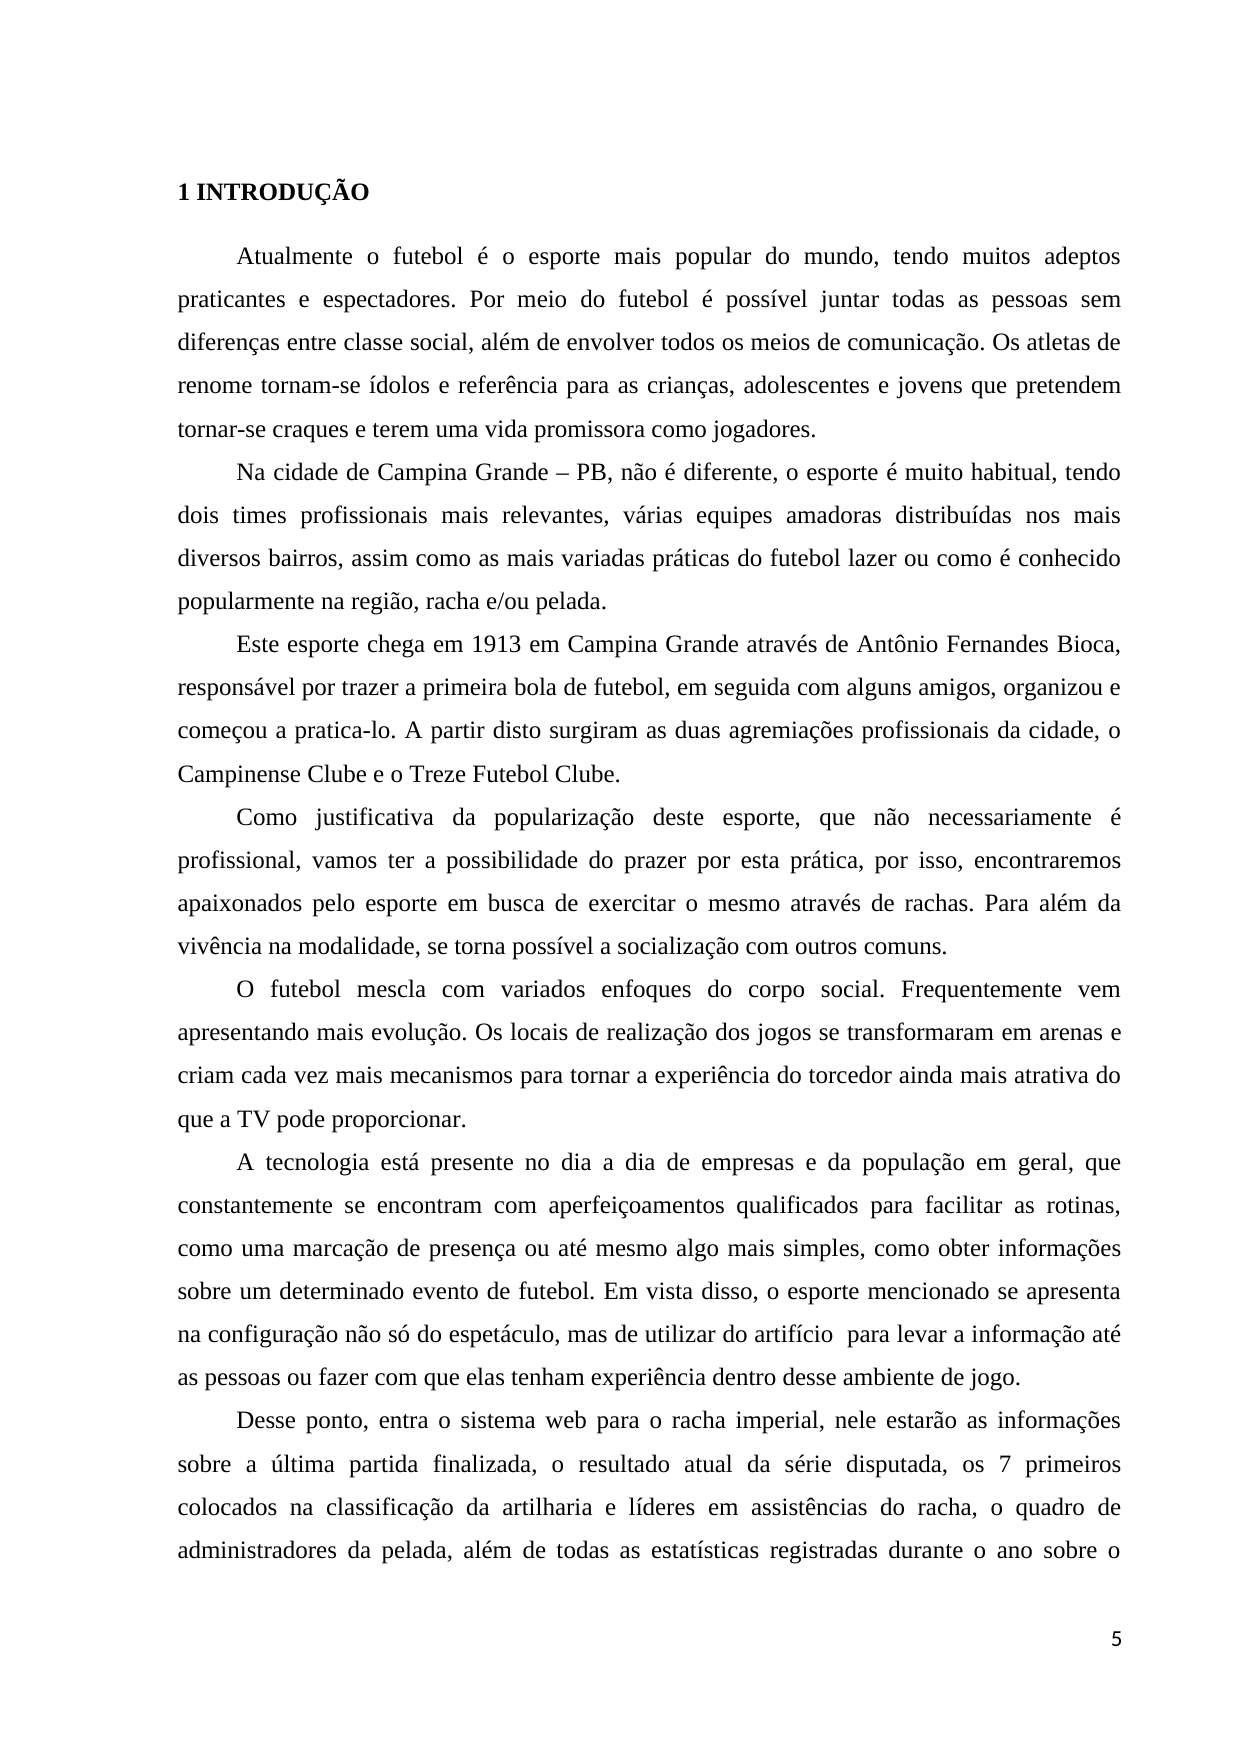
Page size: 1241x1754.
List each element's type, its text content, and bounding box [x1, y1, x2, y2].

text Na cidade de Campina Grande – PB, não é diferente, o esporte é muito habitual, tendo dois times profissionais mais relevantes, várias equipes amadoras distribuídas nos mais diversos bairros, assim como as mais variadas práticas do futebol lazer ou como é conhecido popularmente na região, racha e/ou pelada. [177, 457, 1122, 615]
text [177, 1406, 1122, 1564]
text Atualmente o futebol é o esporte mais popular do mundo, tendo muitos adeptos praticantes e espectadores. Por meio do futebol é possível juntar todas as pessoas sem diferenças entre classe social, além de envolver todos os meios de comunicação. Os atletas de renome tornam-se ídolos e referência para as crianças, adolescentes e jovens que pretendem tornar-se craques e terem uma vida promissora como jogadores. [177, 241, 1122, 442]
subtitle 1 INTRODUÇÃO [177, 177, 1122, 206]
text O futebol mescla com variados enfoques do corpo social. Frequentemente vem apresentando mais evolução. Os locais de realização dos jogos se transformaram em arenas e criam cada vez mais mecanismos para tornar a experiência do torcedor ainda mais atrativa do que a TV pode proporcionar. [177, 974, 1122, 1132]
text Este esporte chega em 1913 em Campina Grande através de Antônio Fernandes Bioca, responsável por trazer a primeira bola de futebol, em seguida com alguns amigos, organizou e começou a pratica-lo. A partir disto surgiram as duas agremiações profissionais da cidade, o Campinense Clube e o Treze Futebol Clube. [177, 629, 1122, 787]
text A tecnologia está presente no dia a dia de empresas e da população em geral, que constantemente se encontram com aperfeiçoamentos qualificados para facilitar as rotinas, como uma marcação de presença ou até mesmo algo mais simples, como obter informações sobre um determinado evento de futebol. Em vista disso, o esporte mencionado se apresenta na configuração não só do espetáculo, mas de utilizar do artifício para levar a informação até as pessoas ou fazer com que elas tenham experiência dentro desse ambiente de jogo. [177, 1147, 1122, 1391]
text Como justificativa da popularização deste esporte, que não necessariamente é profissional, vamos ter a possibilidade do prazer por esta prática, por isso, encontraremos apaixonados pelo esporte em busca de exercitar o mesmo através de rachas. Para além da vivência na modalidade, se torna possível a socialização com outros comuns. [177, 802, 1122, 960]
